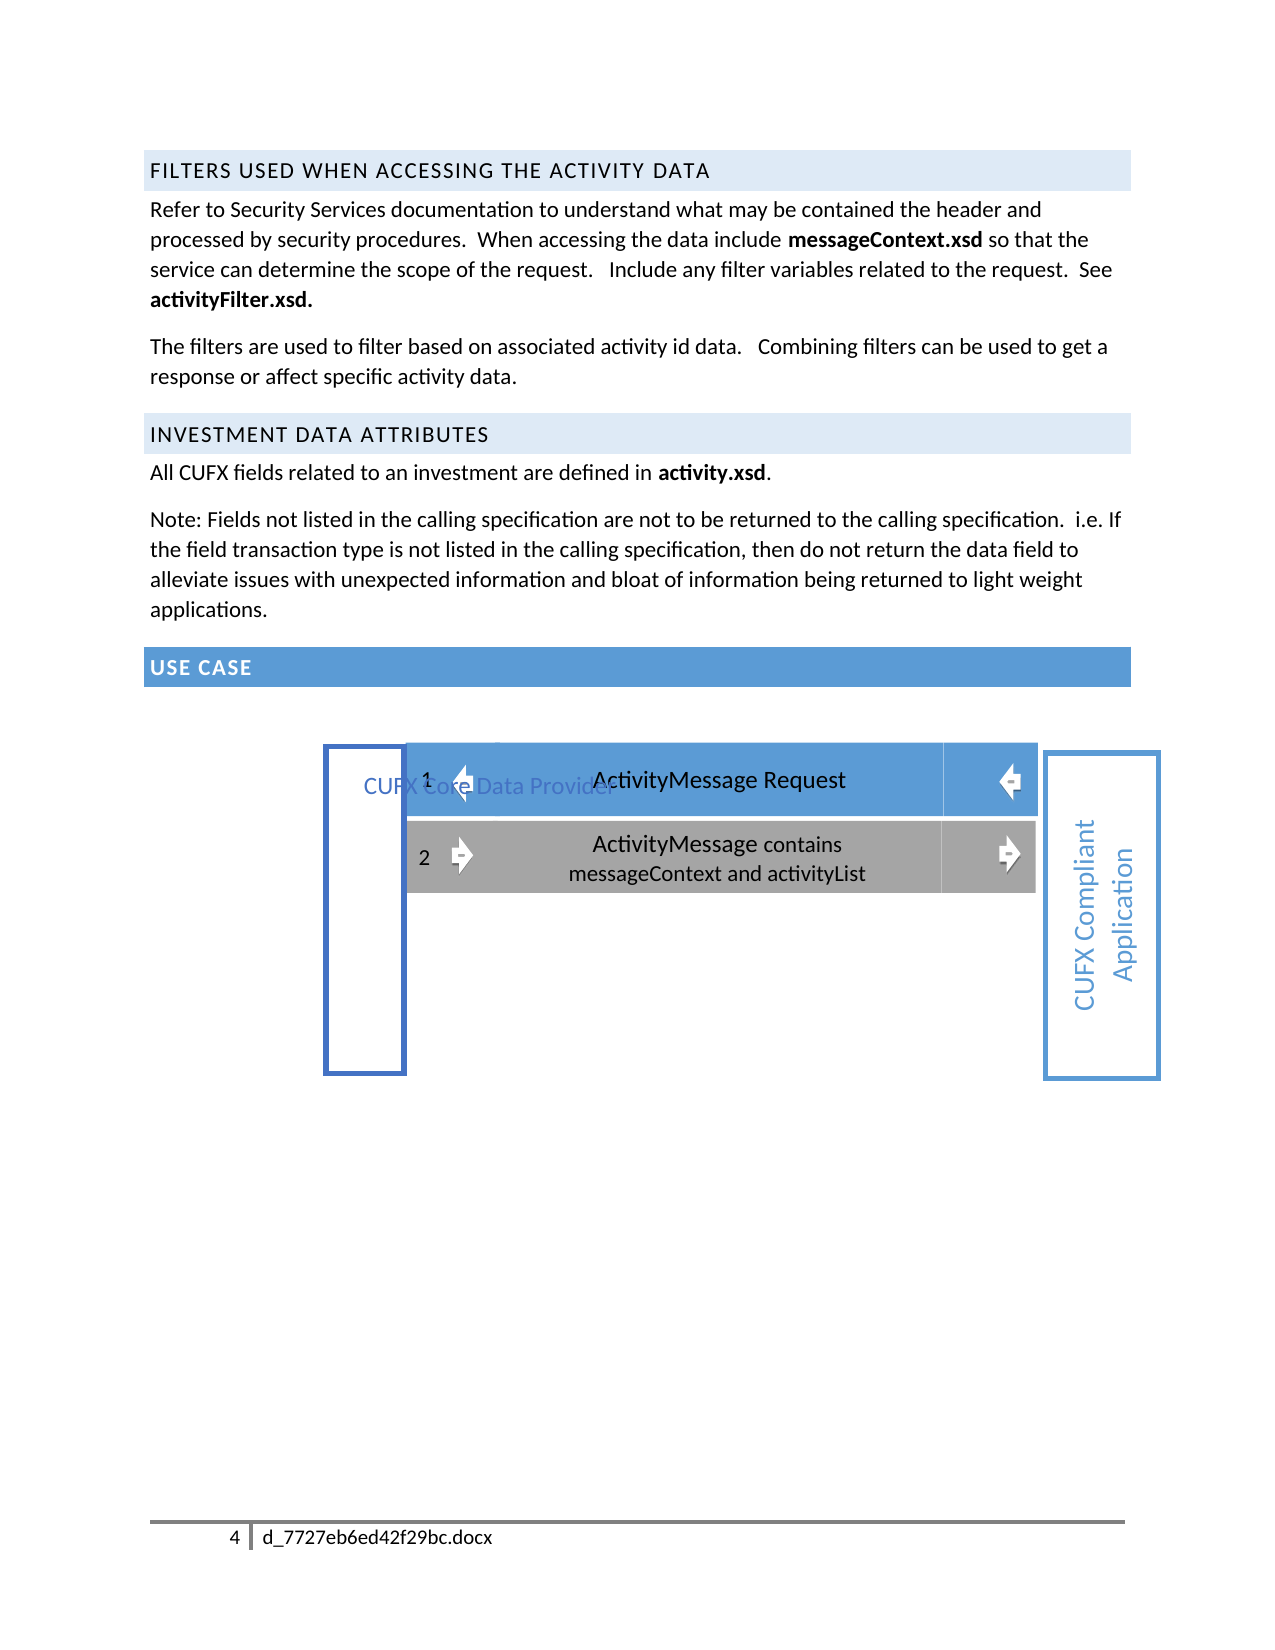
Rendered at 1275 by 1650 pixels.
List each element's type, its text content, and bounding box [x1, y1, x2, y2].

text The filters are used to filter based on associated activity id data. Combining filters can be used to get a response or affect specific activity data. [150, 332, 1125, 390]
text Note: Fields not listed in the calling specification are not to be returned to the calling specification. i.e. If the field transaction type is not listed in the calling specification, then do not return the data field to alleviate issues with unexpected information and bloat of information being returned to light weight applications. [150, 505, 1125, 624]
subtitle Investment Data Attributes [150, 420, 1125, 448]
subtitle Use Case [150, 653, 1125, 681]
subtitle Filters Used When Accessing the Activity Data [150, 156, 1125, 184]
text All CUFX fields related to an investment are defined in activity.xsd. [150, 458, 1125, 486]
text Refer to Security Services documentation to understand what may be contained the header and processed by security procedures. When accessing the data include messageContext.xsd so that the service can determine the scope of the request. Include any filter variables related to the request. See activityFilter.xsd. [150, 195, 1125, 313]
